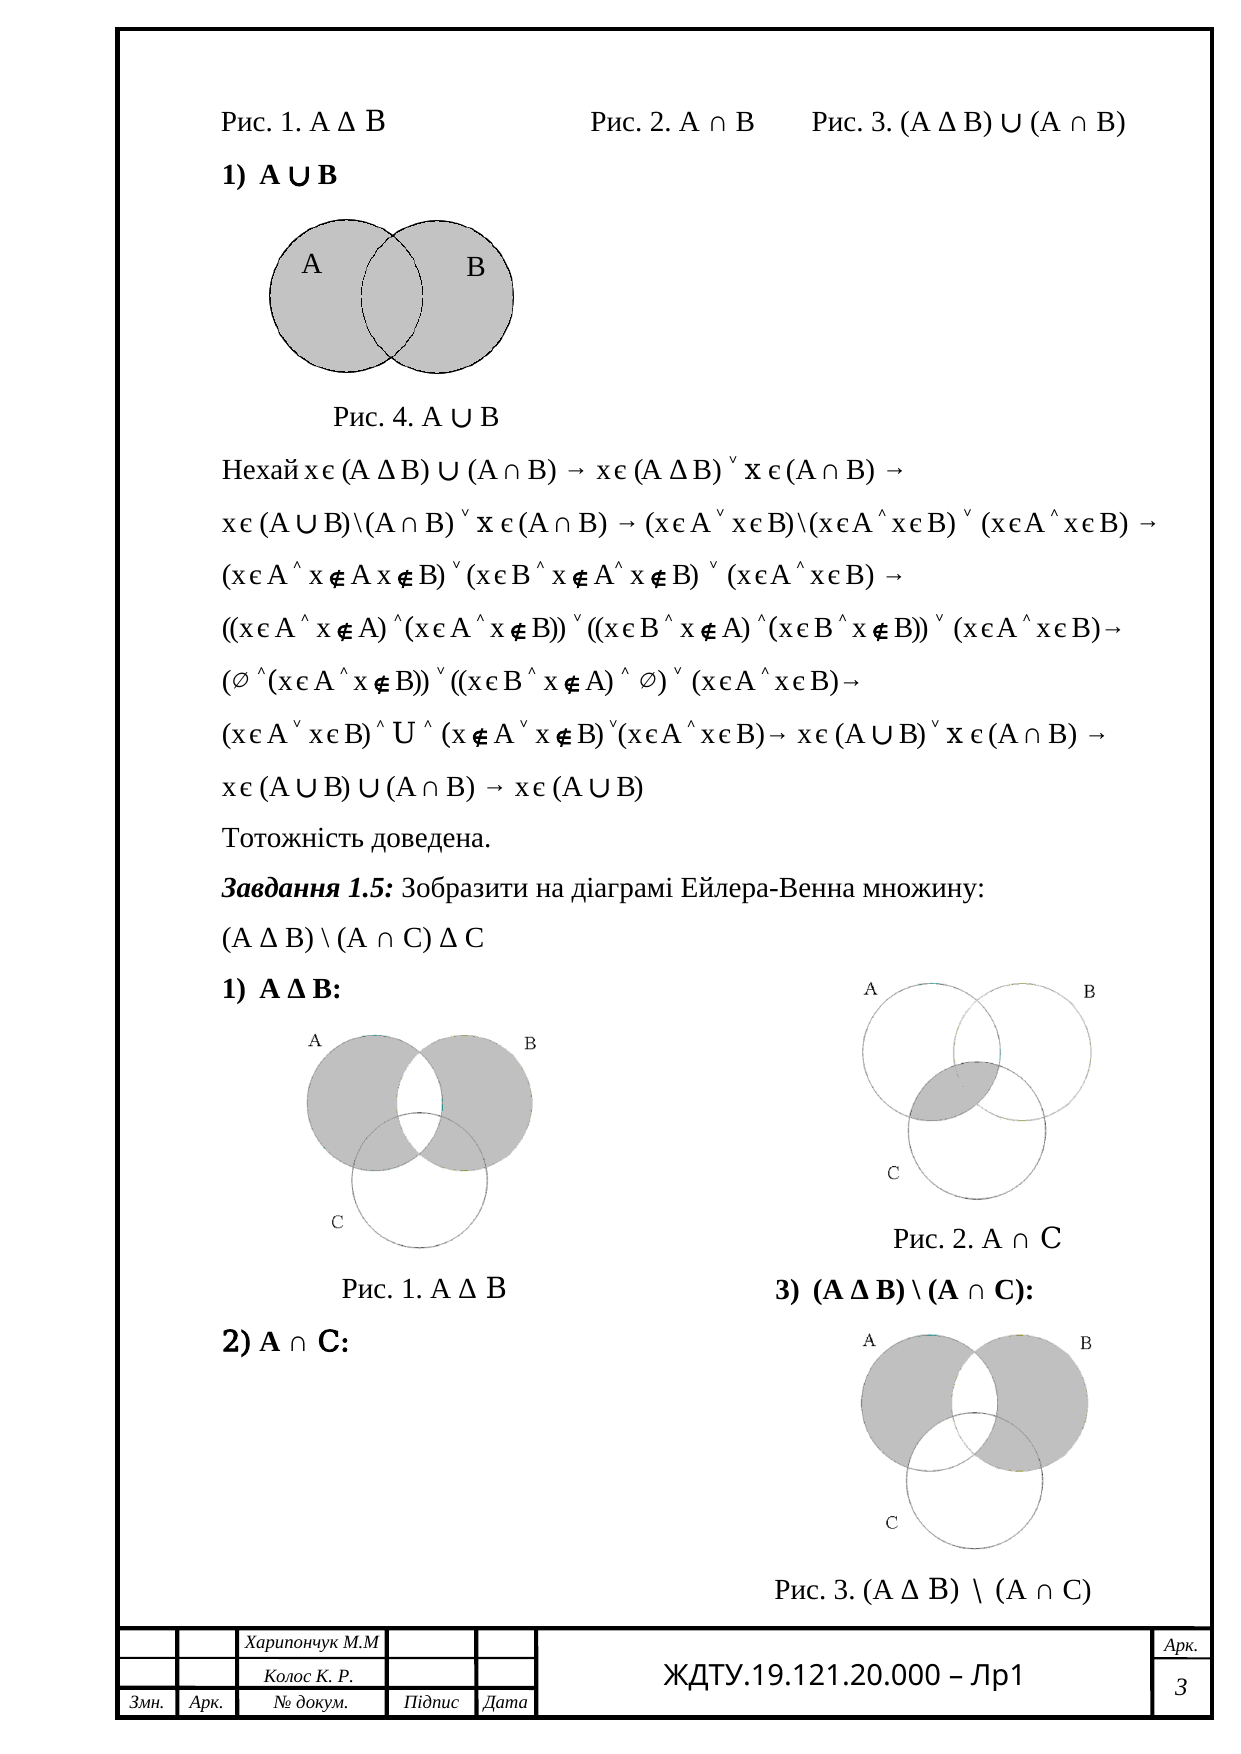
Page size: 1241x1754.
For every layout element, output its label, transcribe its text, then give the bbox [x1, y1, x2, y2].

text Рис. 2. A ∩ C [774, 1219, 1181, 1254]
text Нехай х є (A ∆ B) ∪ (A ∩ B) х є (A ∆ B) ˅ x є (A ∩ B) [222, 450, 1181, 485]
text Завдання 1.5: Зобразити на діаграмі Ейлера-Венна множину: [222, 870, 1181, 904]
text Тотожність доведена. [222, 820, 1181, 853]
text х є (A ∪ B) ∪ (A ∩ B) х є (A ∪ B) [222, 767, 1181, 802]
text ( ˄(х є A ˄ х ∉ B)) ˅ ((х є B ˄ x ∉ A) ˄ ) ˅ (х є A ˄ х є B) [222, 661, 1181, 697]
picture [851, 970, 1104, 1208]
list (A ∆ B) \ (A ∩ C): [775, 1272, 1181, 1305]
text ((х є A ˄ x ∉ A) ˄(х є A ˄ х ∉ B)) ˅ ((х є B ˄ x ∉ A) ˄(х є B ˄ х ∉ B)) ˅ (х є A ˄ х є B) [222, 609, 1181, 644]
picture [259, 208, 522, 386]
text Рис. 1. A ∆ B [221, 1269, 627, 1304]
text Рис. 4. A ∪ B [333, 397, 1181, 433]
list A ∪ B [222, 155, 1181, 191]
list A ∩ C: [222, 1322, 627, 1357]
text Рис. 3. (A ∆ B) \ (A ∩ C) [774, 1570, 1181, 1606]
text (х є A ˄ x ∉ A х ∉ B) ˅ (х є B ˄ x ∉ A˄ х ∉ B) ˅ (х є A ˄ х є B) [222, 556, 1181, 591]
list A ∆ B: [222, 971, 627, 1004]
text Рис. 1. A ∆ B Рис. 2. A ∩ B Рис. 3. (A ∆ B) ∪ (A ∩ B) [221, 103, 1181, 138]
text (х є A ˅ х є B) ˄ U ˄ (x ∉ A ˅ х ∉ B) ˅(х є A ˄ х є B) х є (A ∪ B) ˅ x є (A ∩ B) [222, 714, 1181, 749]
text х є (A ∪ B) \ (A ∩ B) ˅ x є (A ∩ B) (х є A ˅ х є B) \ (х є A ˄ х є B) ˅ (х є A ˄ х є B) [222, 503, 1181, 538]
picture [296, 1021, 552, 1258]
text (A ∆ B) \ (A ∩ C) ∆ C [222, 921, 1181, 954]
picture [855, 1322, 1100, 1559]
